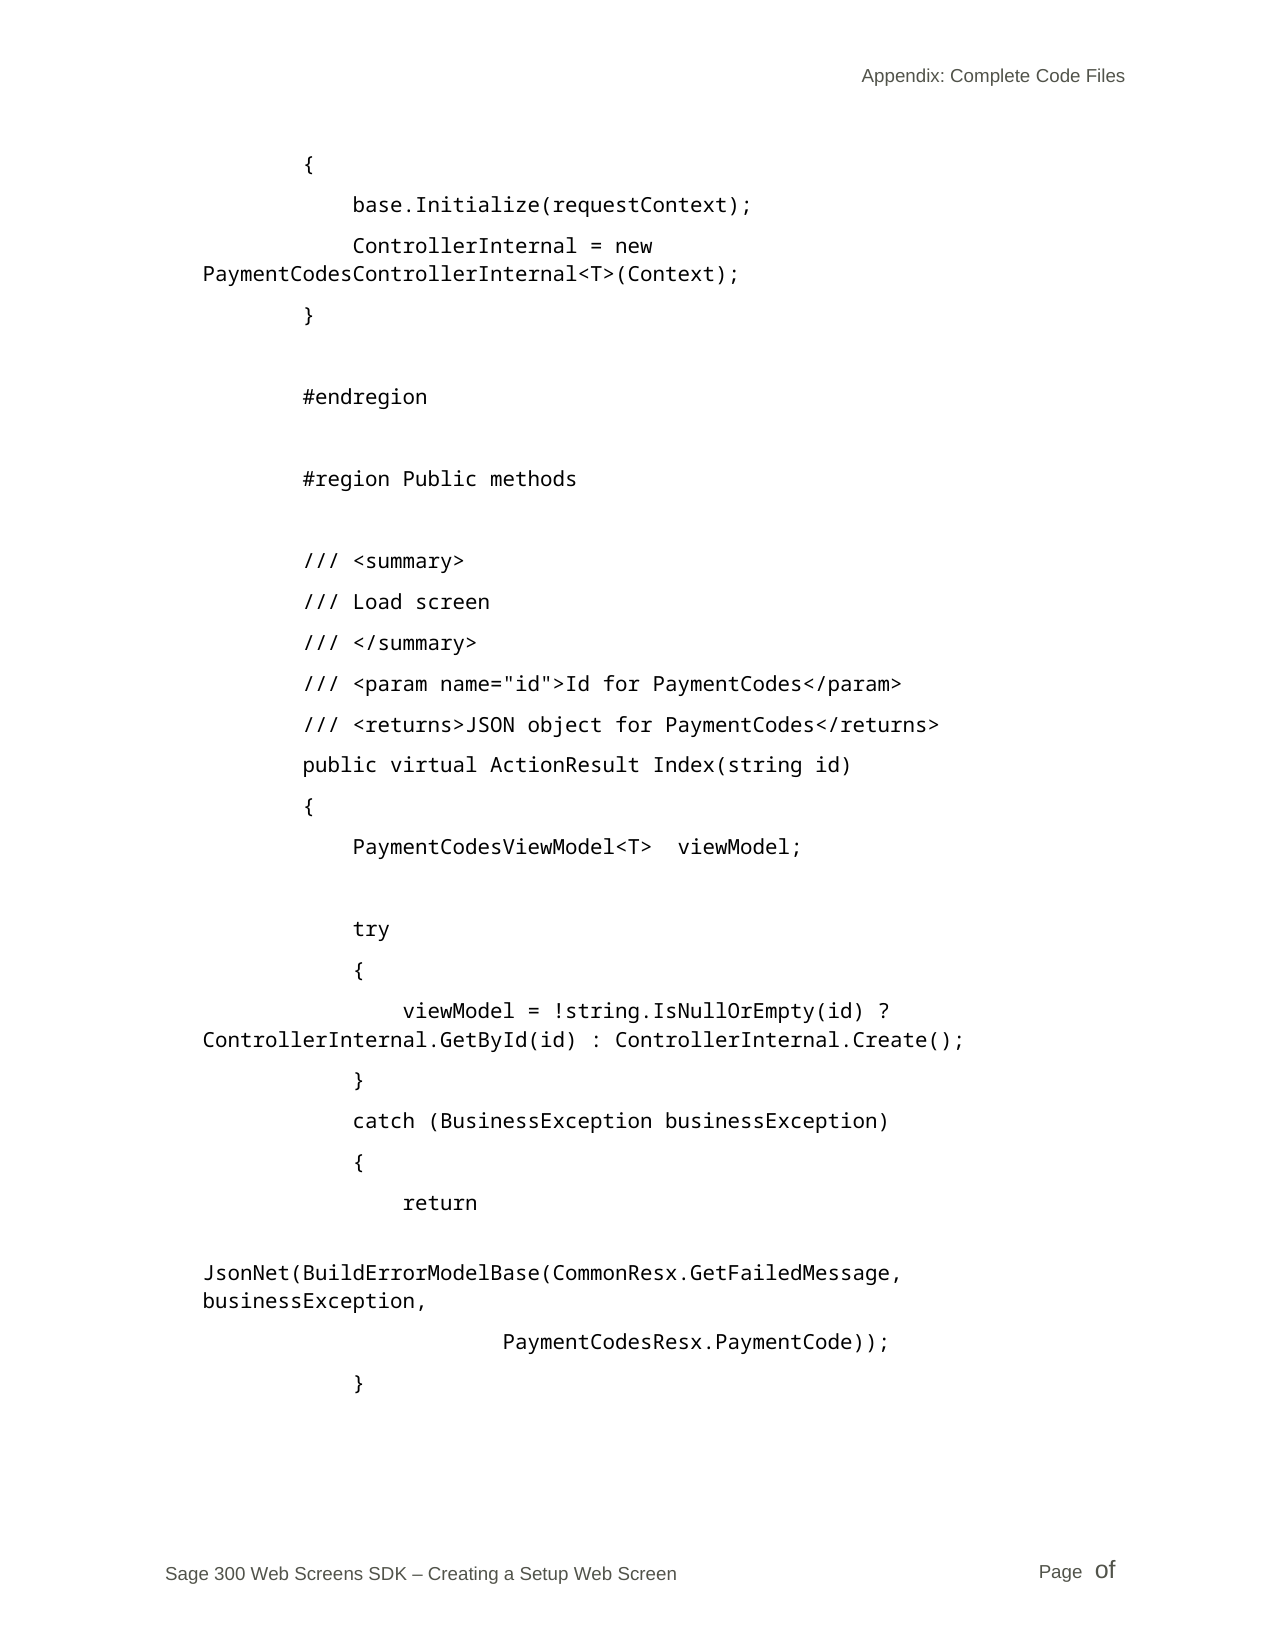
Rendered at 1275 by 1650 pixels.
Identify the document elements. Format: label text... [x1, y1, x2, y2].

text base.Initialize(requestContext); [202, 190, 1125, 218]
text PaymentCodesResx.PaymentCode)); [202, 1327, 1125, 1356]
text /// <param name="id">Id for PaymentCodes</param> [202, 669, 1125, 697]
text catch (BusinessException businessException) [202, 1107, 1125, 1135]
text public virtual ActionResult Index(string id) [202, 751, 1125, 779]
text /// Load screen [202, 587, 1125, 615]
text } [202, 1368, 1125, 1397]
text #endregion [202, 382, 1125, 411]
text { [202, 792, 1125, 820]
text JsonNet(BuildErrorModelBase(CommonResx.GetFailedMessage, businessException, [202, 1229, 1125, 1315]
text { [202, 955, 1125, 984]
text ControllerInternal = new PaymentCodesControllerInternal<T>(Context); [202, 231, 1125, 288]
text try [202, 914, 1125, 943]
text { [202, 1147, 1125, 1176]
text /// <returns>JSON object for PaymentCodes</returns> [202, 710, 1125, 738]
text return [202, 1188, 1125, 1217]
text PaymentCodesViewModel<T> viewModel; [202, 832, 1125, 861]
text } [202, 300, 1125, 329]
text #region Public methods [202, 464, 1125, 492]
text /// </summary> [202, 628, 1125, 656]
text } [202, 1066, 1125, 1094]
text /// <summary> [202, 546, 1125, 574]
text viewModel = !string.IsNullOrEmpty(id) ? ControllerInternal.GetById(id) : ControllerInternal.Create(); [202, 996, 1125, 1053]
text { [202, 149, 1125, 177]
